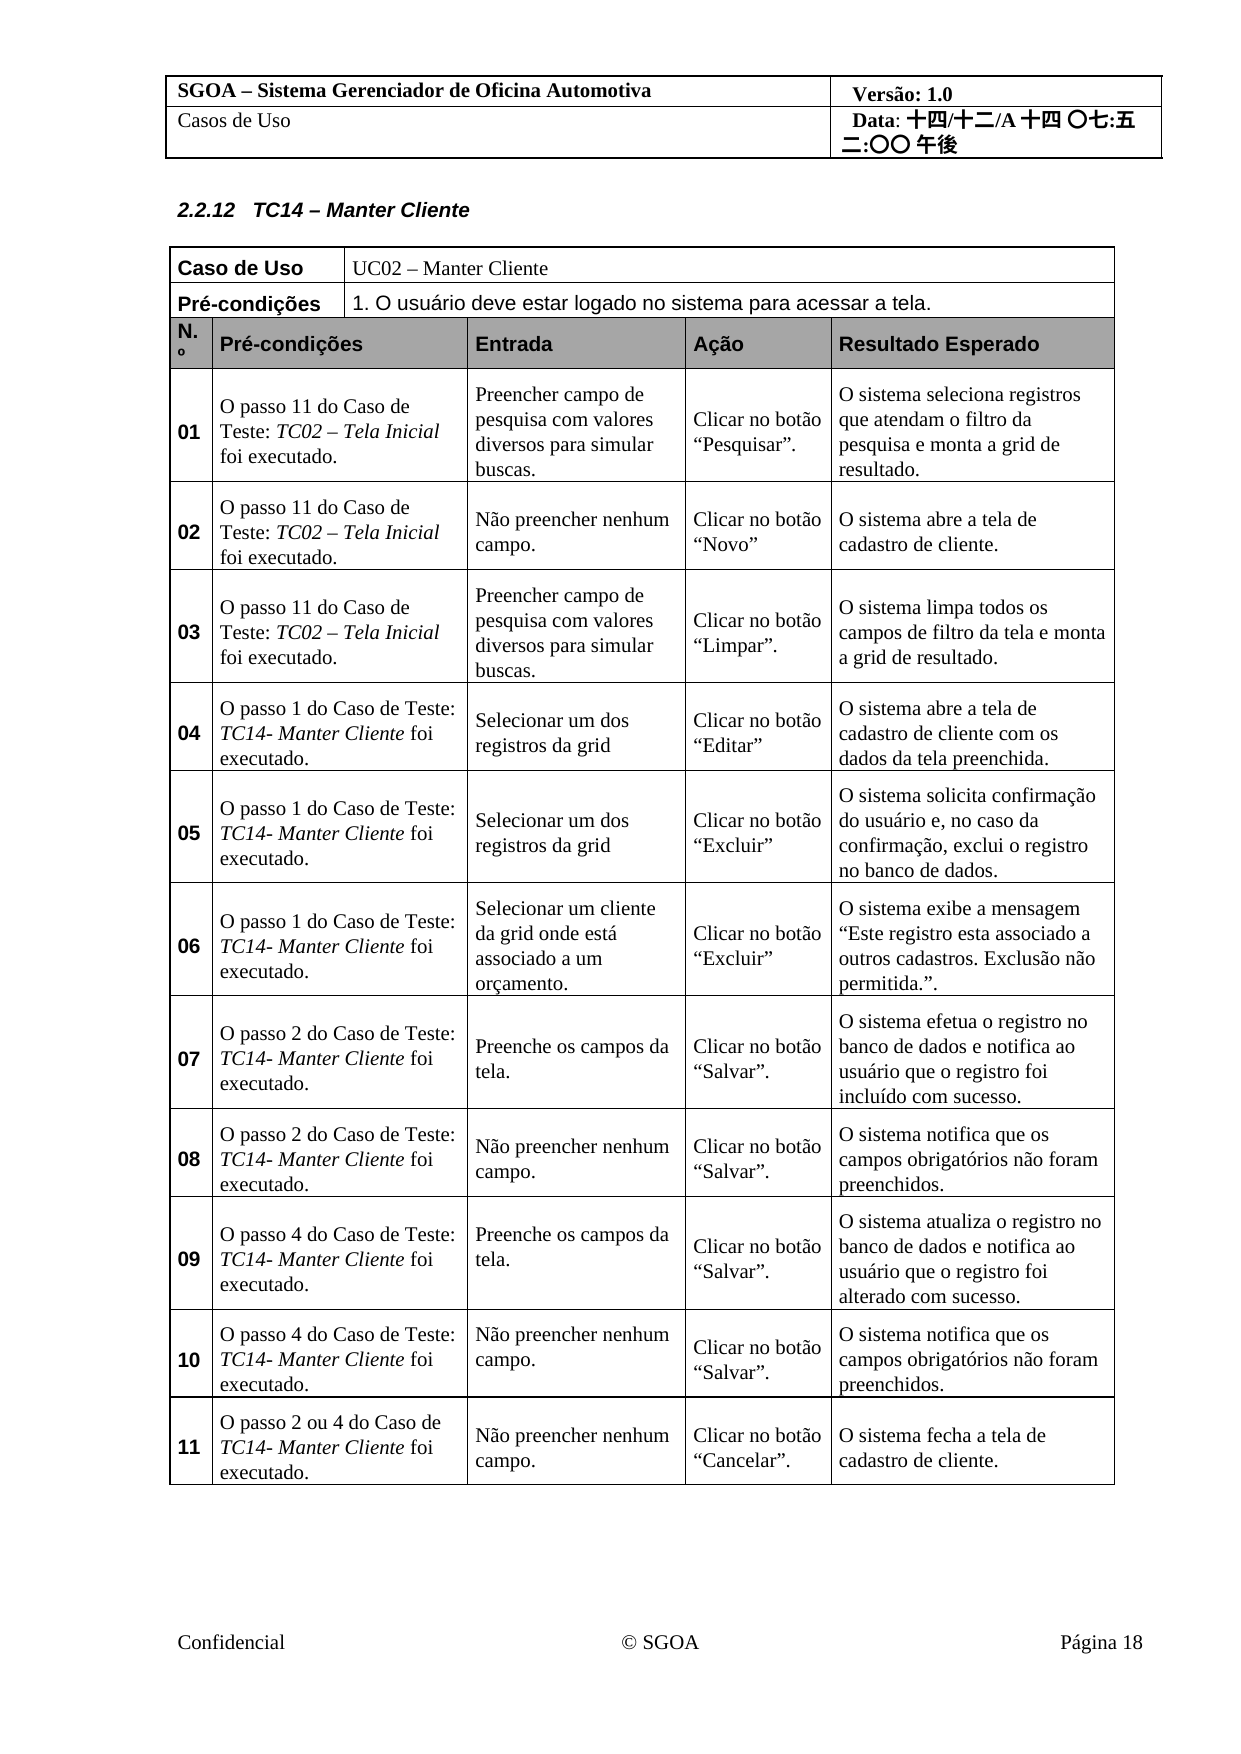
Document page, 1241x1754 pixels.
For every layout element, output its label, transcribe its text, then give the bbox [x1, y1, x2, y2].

table_cell Selecionar um cliente da grid onde está associado a um orçamento. [468, 883, 685, 995]
table_cell O passo 11 do Caso de Teste: TC02 – Tela Inicial foi executado. [213, 570, 467, 682]
table_cell Clicar no botão “Excluir” [686, 771, 831, 882]
table_cell O passo 2 do Caso de Teste: TC14- Manter Cliente foi executado. [213, 996, 467, 1108]
table_cell 1. O usuário deve estar logado no sistema para acessar a tela. [345, 283, 1114, 317]
table_cell Preencher campo de pesquisa com valores diversos para simular buscas. [468, 369, 685, 481]
table_cell 05 [171, 771, 212, 882]
table_header UC02 – Manter Cliente [345, 248, 1114, 282]
table_cell Não preencher nenhum campo. [468, 1398, 685, 1484]
table_cell Clicar no botão “Cancelar”. [686, 1398, 831, 1484]
table_cell Clicar no botão “Limpar”. [686, 570, 831, 682]
table_cell O sistema solicita confirmação do usuário e, no caso da confirmação, exclui o registro no banco de dados. [832, 771, 1114, 882]
table_cell Pré-condições [213, 318, 467, 368]
table_cell 02 [171, 482, 212, 569]
table_cell 07 [171, 996, 212, 1108]
table_cell O sistema efetua o registro no banco de dados e notifica ao usuário que o registro foi incluído com sucesso. [832, 996, 1114, 1108]
table_header Caso de Uso [171, 248, 344, 282]
table_cell O sistema atualiza o registro no banco de dados e notifica ao usuário que o registro foi alterado com sucesso. [832, 1197, 1114, 1308]
table_cell 04 [171, 683, 212, 769]
table_cell Clicar no botão “Salvar”. [686, 996, 831, 1108]
table_cell Preenche os campos da tela. [468, 996, 685, 1108]
table_cell Clicar no botão “Salvar”. [686, 1109, 831, 1196]
table_cell O sistema abre a tela de cadastro de cliente. [832, 482, 1114, 569]
table_cell 11 [171, 1398, 212, 1484]
table_cell O passo 2 do Caso de Teste: TC14- Manter Cliente foi executado. [213, 1109, 467, 1196]
table_cell 01 [171, 369, 212, 481]
table_cell Clicar no botão “Salvar”. [686, 1197, 831, 1308]
table_cell O sistema notifica que os campos obrigatórios não foram preenchidos. [832, 1310, 1114, 1396]
table_cell O passo 1 do Caso de Teste: TC14- Manter Cliente foi executado. [213, 771, 467, 882]
table_cell 06 [171, 883, 212, 995]
table_cell O sistema fecha a tela de cadastro de cliente. [832, 1398, 1114, 1484]
table_cell Clicar no botão “Pesquisar”. [686, 369, 831, 481]
table_cell O passo 1 do Caso de Teste: TC14- Manter Cliente foi executado. [213, 683, 467, 769]
table_cell Clicar no botão “Editar” [686, 683, 831, 769]
table_cell Clicar no botão “Excluir” [686, 883, 831, 995]
table_cell 09 [171, 1197, 212, 1308]
table_cell O sistema seleciona registros que atendam o filtro da pesquisa e monta a grid de resultado. [832, 369, 1114, 481]
table_cell Clicar no botão “Novo” [686, 482, 831, 569]
table_cell Selecionar um dos registros da grid [468, 771, 685, 882]
table_cell Preencher campo de pesquisa com valores diversos para simular buscas. [468, 570, 685, 682]
table_cell Preenche os campos da tela. [468, 1197, 685, 1308]
table_cell Não preencher nenhum campo. [468, 482, 685, 569]
table_cell Selecionar um dos registros da grid [468, 683, 685, 769]
table_cell N.º [171, 318, 212, 368]
subtitle TC14 – Manter Cliente [177, 196, 1122, 221]
table_cell 10 [171, 1310, 212, 1396]
table_cell Pré-condições [171, 283, 344, 317]
table_cell O passo 11 do Caso de Teste: TC02 – Tela Inicial foi executado. [213, 369, 467, 481]
table_cell Ação [686, 318, 831, 368]
table_cell O passo 4 do Caso de Teste: TC14- Manter Cliente foi executado. [213, 1310, 467, 1396]
table_cell 03 [171, 570, 212, 682]
table_cell Resultado Esperado [832, 318, 1114, 368]
table_cell 08 [171, 1109, 212, 1196]
table_cell O passo 11 do Caso de Teste: TC02 – Tela Inicial foi executado. [213, 482, 467, 569]
table_cell Não preencher nenhum campo. [468, 1310, 685, 1396]
table_cell O sistema exibe a mensagem “Este registro esta associado a outros cadastros. Exclusão não permitida.”. [832, 883, 1114, 995]
table_cell O sistema notifica que os campos obrigatórios não foram preenchidos. [832, 1109, 1114, 1196]
table_cell O passo 1 do Caso de Teste: TC14- Manter Cliente foi executado. [213, 883, 467, 995]
table_cell Clicar no botão “Salvar”. [686, 1310, 831, 1396]
table_cell Não preencher nenhum campo. [468, 1109, 685, 1196]
table_cell Entrada [468, 318, 685, 368]
table_cell O passo 4 do Caso de Teste: TC14- Manter Cliente foi executado. [213, 1197, 467, 1308]
table_cell O sistema abre a tela de cadastro de cliente com os dados da tela preenchida. [832, 683, 1114, 769]
table_cell O passo 2 ou 4 do Caso de TC14- Manter Cliente foi executado. [213, 1398, 467, 1484]
table_cell O sistema limpa todos os campos de filtro da tela e monta a grid de resultado. [832, 570, 1114, 682]
